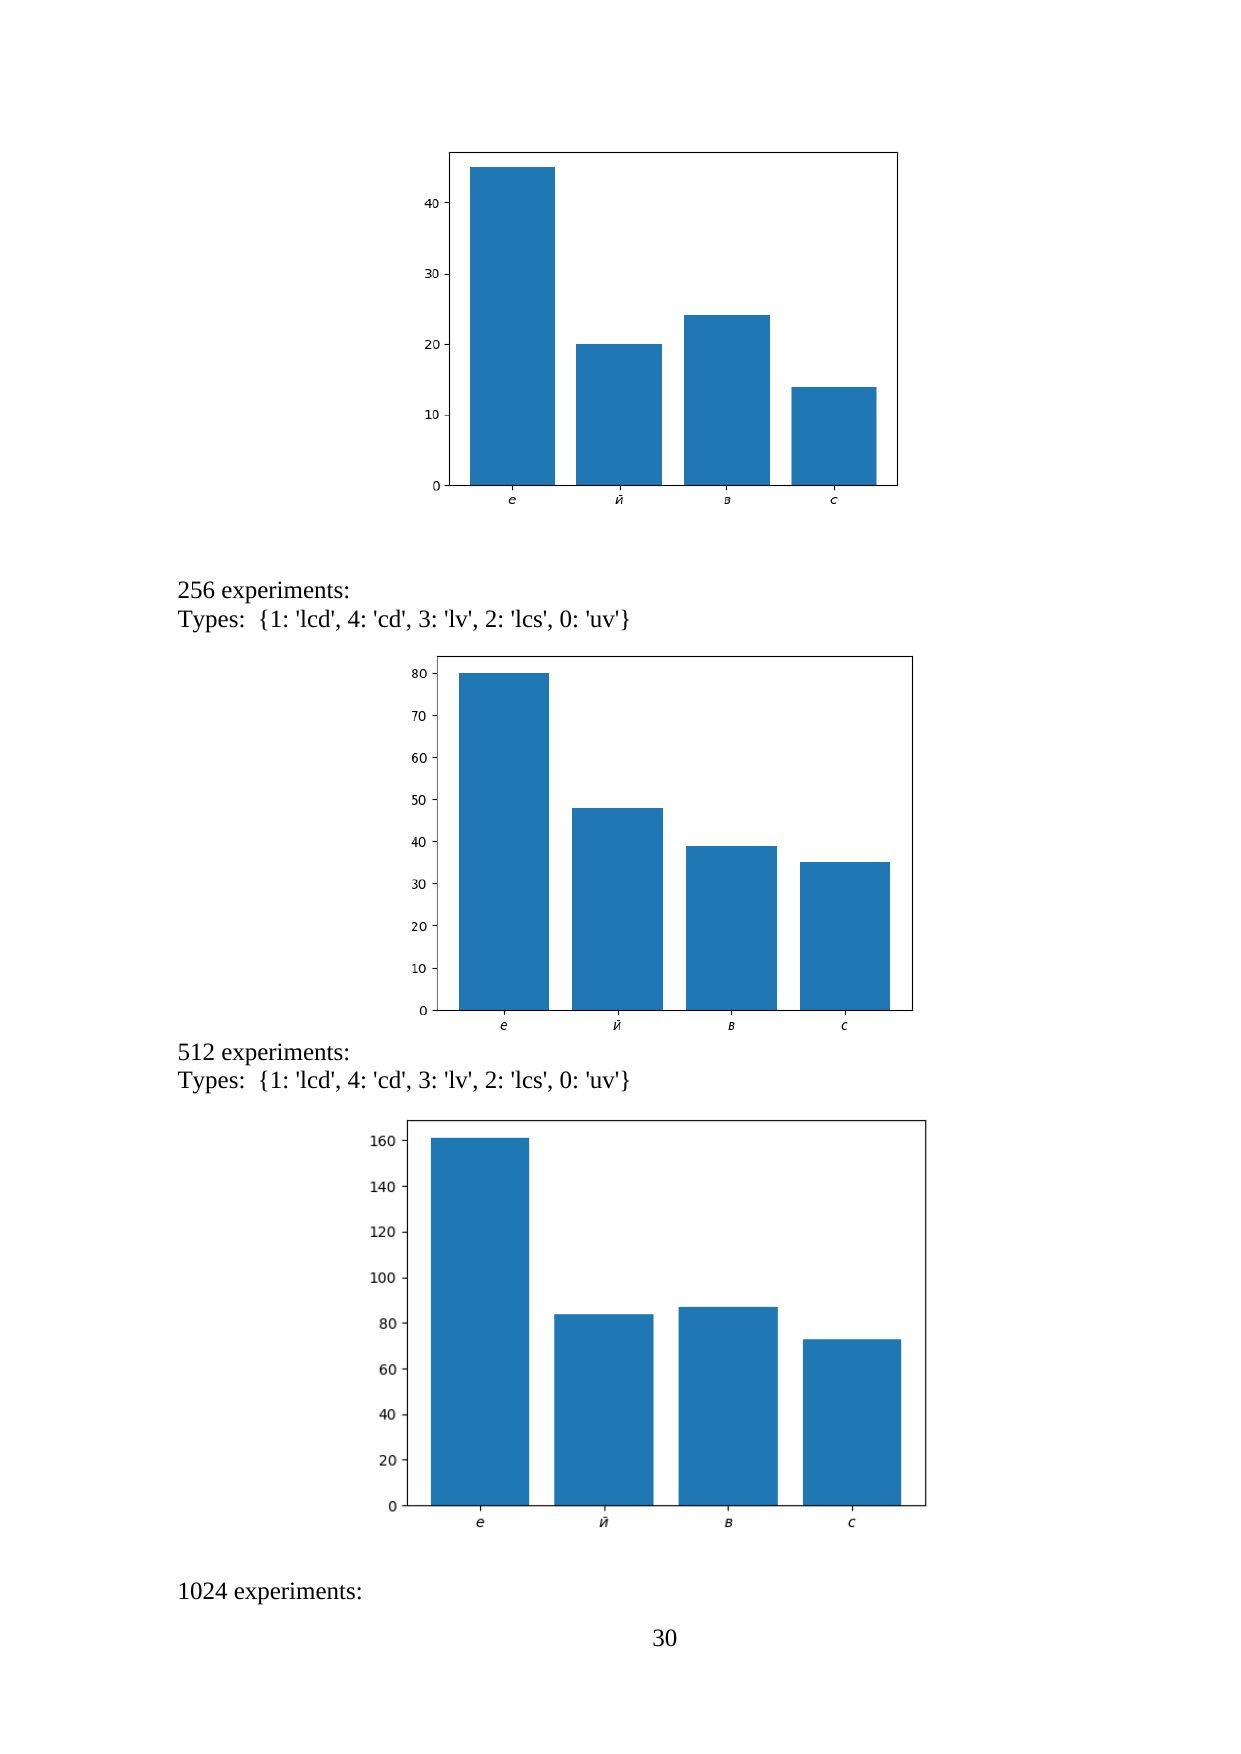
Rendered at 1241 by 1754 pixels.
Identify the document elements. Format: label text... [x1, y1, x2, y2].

text 1024 experiments: [177, 1576, 1152, 1605]
picture [362, 1094, 967, 1548]
text Types: {1: 'lcd', 4: 'cd', 3: 'lv', 2: 'lcs', 0: 'uv'} [177, 1066, 1152, 1094]
text Types: {1: 'lcd', 4: 'cd', 3: 'lv', 2: 'lcs', 0: 'uv'} [177, 604, 1152, 633]
picture [392, 632, 937, 1037]
picture [405, 118, 924, 518]
text 256 experiments: [177, 575, 1152, 604]
text 512 experiments: [177, 1037, 1152, 1066]
